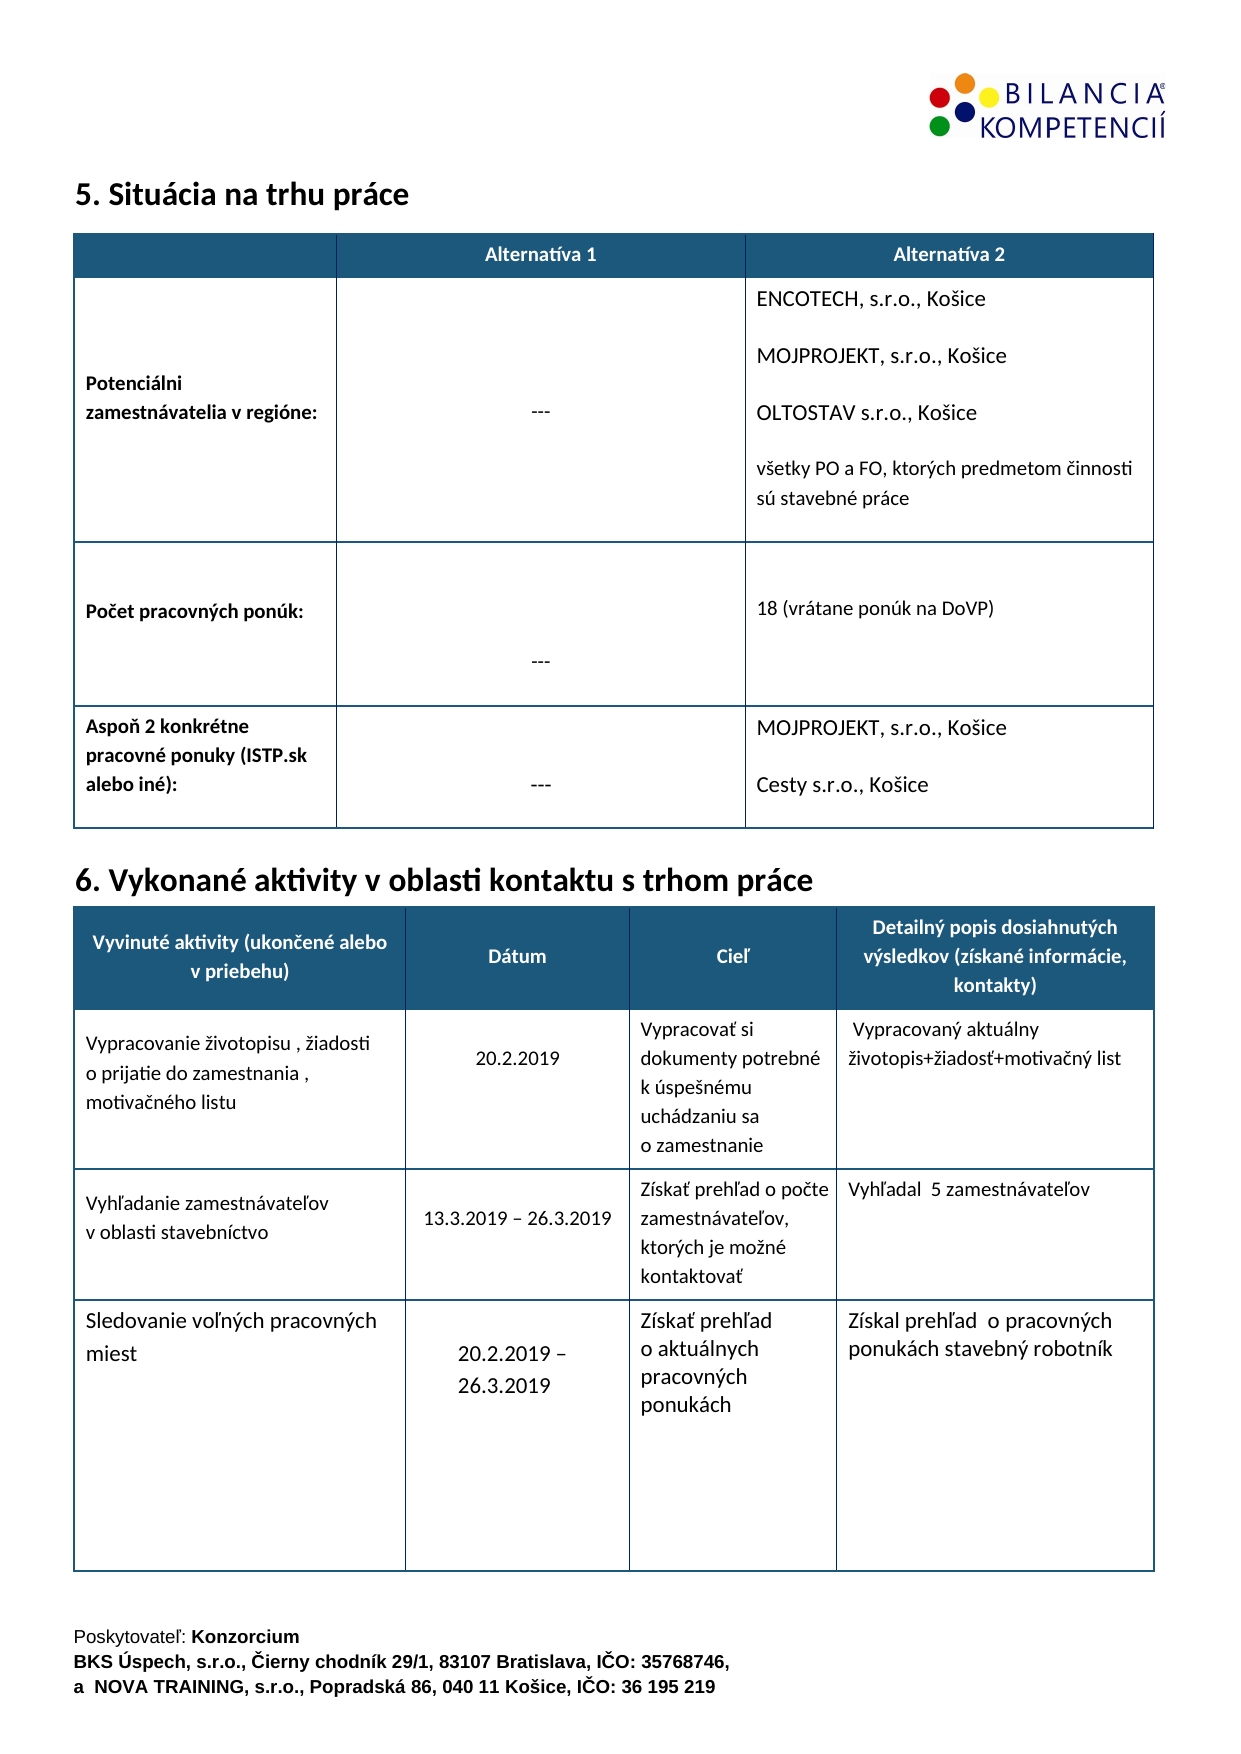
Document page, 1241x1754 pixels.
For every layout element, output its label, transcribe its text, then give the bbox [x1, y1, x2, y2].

table_cell --- [337, 278, 745, 541]
table_header Alternatíva 2 [746, 235, 1153, 276]
table_cell Vyhľadanie zamestnávateľov v oblasti stavebníctvo [75, 1170, 405, 1298]
table_header Alternatíva 1 [337, 235, 745, 276]
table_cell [630, 1301, 836, 1569]
table_cell --- [337, 707, 745, 827]
subtitle 6. Vykonané aktivity v oblasti kontaktu s trhom práce [75, 859, 1165, 900]
table_cell 18 (vrátane ponúk na DoVP) [746, 543, 1153, 705]
table_cell Aspoň 2 konkrétne pracovné ponuky (ISTP.sk alebo iné): [75, 707, 336, 827]
table_cell ENCOTECH, s.r.o., Košice MOJPROJEKT, s.r.o., Košice OLTOSTAV s.r.o., Košice všetky PO a FO, ktorých predmetom činnosti sú stavebné práce [746, 278, 1153, 541]
picture [929, 73, 1166, 138]
subtitle 5. Situácia na trhu práce [75, 173, 1165, 214]
table_cell Získať prehľad o počte zamestnávateľov, ktorých je možné kontaktovať [630, 1170, 836, 1298]
table_header Detailný popis dosiahnutých výsledkov (získané informácie, kontakty) [837, 908, 1153, 1008]
table_header Cieľ [630, 908, 836, 1008]
table_cell 20.2.2019 [406, 1010, 629, 1168]
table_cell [406, 1301, 629, 1569]
table_header Vyvinuté aktivity (ukončené alebo v priebehu) [75, 908, 405, 1008]
table_cell Počet pracovných ponúk: [75, 543, 336, 705]
table_cell Potenciálni zamestnávatelia v regióne: [75, 278, 336, 541]
table_cell Vyhľadal 5 zamestnávateľov [837, 1170, 1153, 1298]
table_header Dátum [406, 908, 629, 1008]
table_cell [837, 1301, 1153, 1569]
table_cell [75, 1301, 405, 1569]
table_cell --- [337, 543, 745, 705]
table_cell Vypracovať si dokumenty potrebné k úspešnému uchádzaniu sa o zamestnanie [630, 1010, 836, 1168]
table_cell MOJPROJEKT, s.r.o., Košice Cesty s.r.o., Košice [746, 707, 1153, 827]
table_cell 13.3.2019 – 26.3.2019 [406, 1170, 629, 1298]
table_cell Vypracovaný aktuálny životopis+žiadosť+motivačný list [837, 1010, 1153, 1168]
table_header [75, 235, 336, 276]
table_cell Vypracovanie životopisu , žiadosti o prijatie do zamestnania , motivačného listu [75, 1010, 405, 1168]
